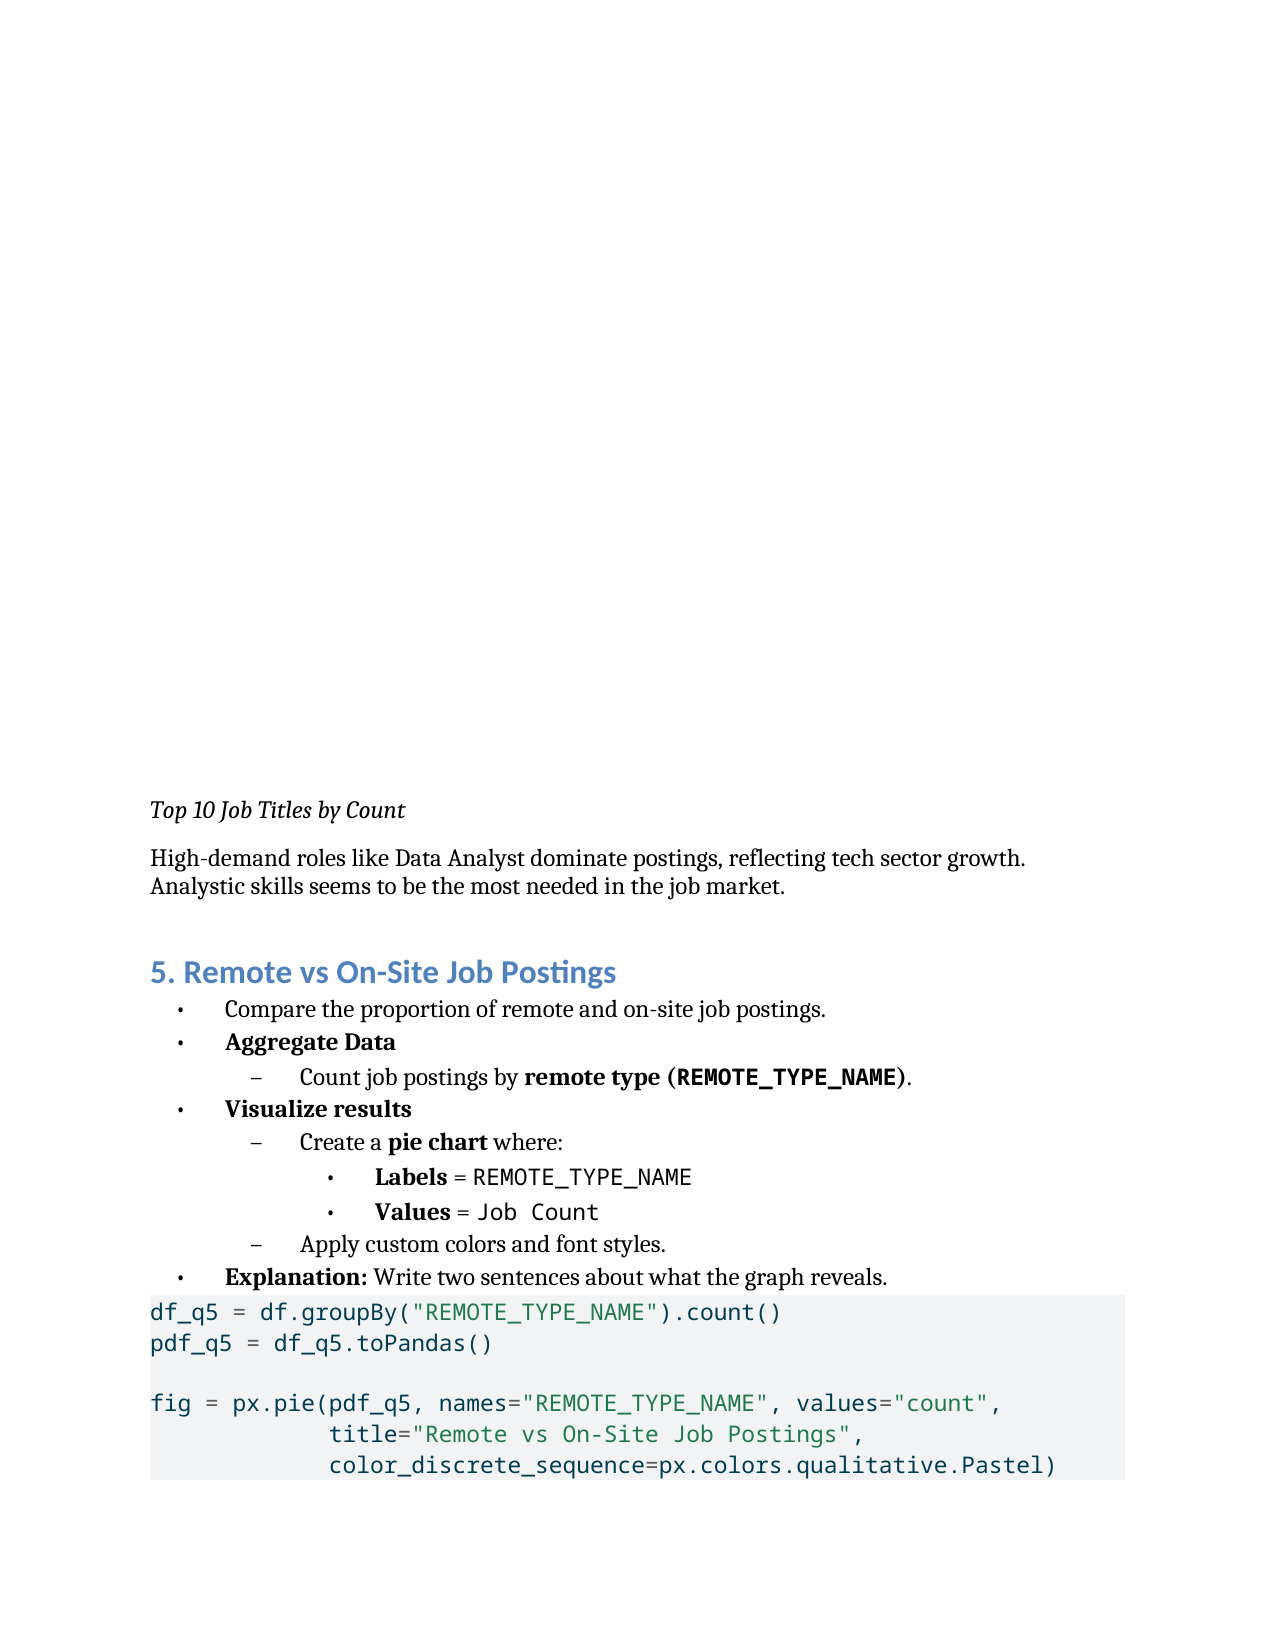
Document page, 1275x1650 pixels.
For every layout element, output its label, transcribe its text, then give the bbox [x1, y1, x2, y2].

subtitle 5. Remote vs On-Site Job Postings [150, 951, 1125, 992]
list Aggregate Data [175, 1028, 1125, 1057]
list Create a pie chart where: [250, 1128, 1125, 1157]
list Values = Job Count [325, 1195, 1125, 1227]
list Explanation: Write two sentences about what the graph reveals. [175, 1263, 1125, 1292]
list Labels = REMOTE_TYPE_NAME [325, 1160, 1125, 1192]
list Apply custom colors and font styles. [250, 1230, 1125, 1259]
text Top 10 Job Titles by Count [150, 796, 1125, 825]
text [150, 1295, 1125, 1480]
text High-demand roles like Data Analyst dominate postings, reflecting tech sector growth. Analystic skills seems to be the most needed in the job market. [150, 843, 1125, 901]
list Compare the proportion of remote and on-site job postings. [175, 995, 1125, 1024]
list Visualize results [175, 1095, 1125, 1124]
list Count job postings by remote type (REMOTE_TYPE_NAME). [250, 1060, 1125, 1092]
